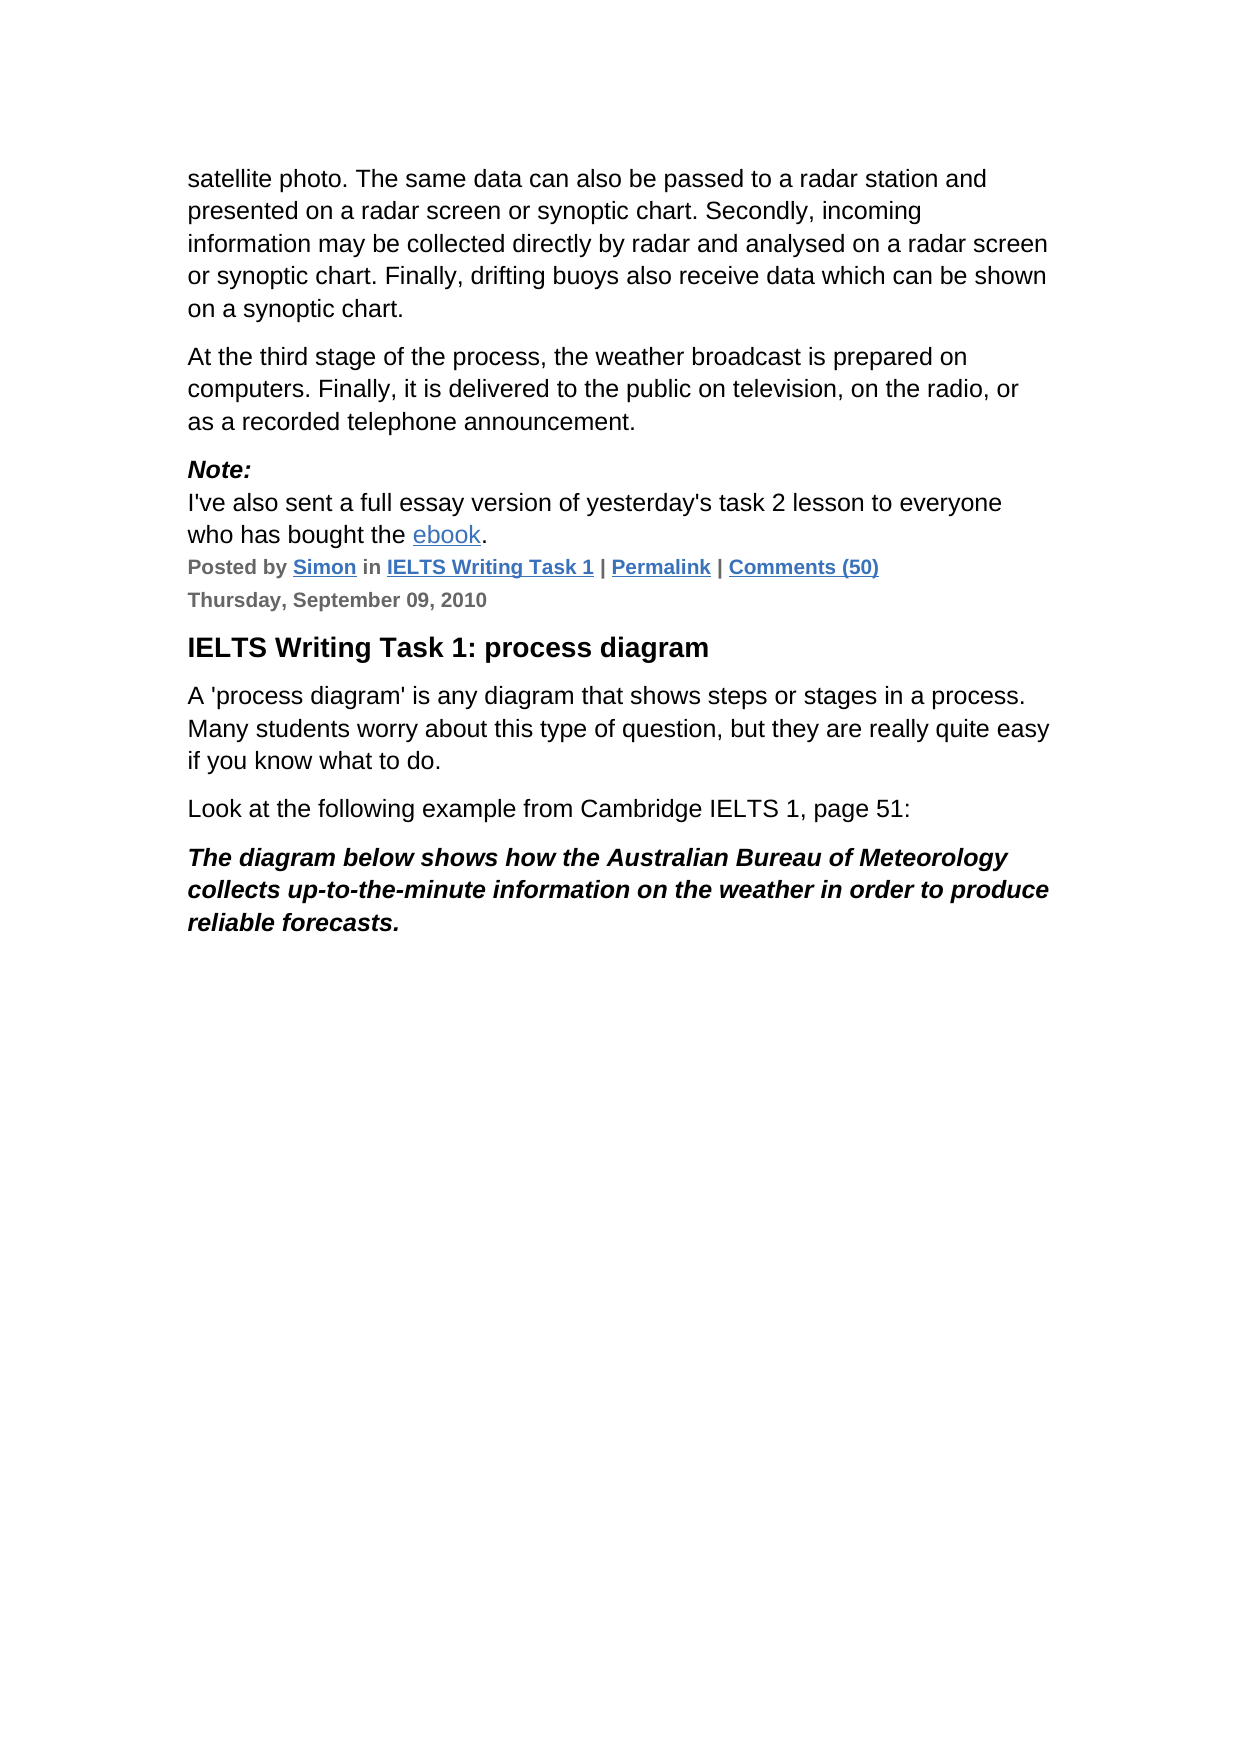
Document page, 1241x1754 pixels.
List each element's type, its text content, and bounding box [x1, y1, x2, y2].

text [187, 162, 1053, 324]
text Posted by Simon in IELTS Writing Task 1 | Permalink | Comments (50) [187, 551, 1053, 583]
text Thursday, September 09, 2010 [187, 583, 1053, 616]
text Look at the following example from Cambridge IELTS 1, page 51: [187, 793, 1053, 825]
text Note: I've also sent a full essay version of yesterday's task 2 lesson to everyone who has bought the ebook. [187, 453, 1053, 551]
text IELTS Writing Task 1: process diagram [187, 631, 1053, 664]
text At the third stage of the process, the weather broadcast is prepared on computers. Finally, it is delivered to the public on television, on the radio, or as a recorded telephone announcement. [187, 340, 1053, 438]
text The diagram below shows how the Australian Bureau of Meteorology collects up-to-the-minute information on the weather in order to produce reliable forecasts. [187, 841, 1053, 938]
text A 'process diagram' is any diagram that shows steps or stages in a process. Many students worry about this type of question, but they are really quite easy if you know what to do. [187, 679, 1053, 777]
